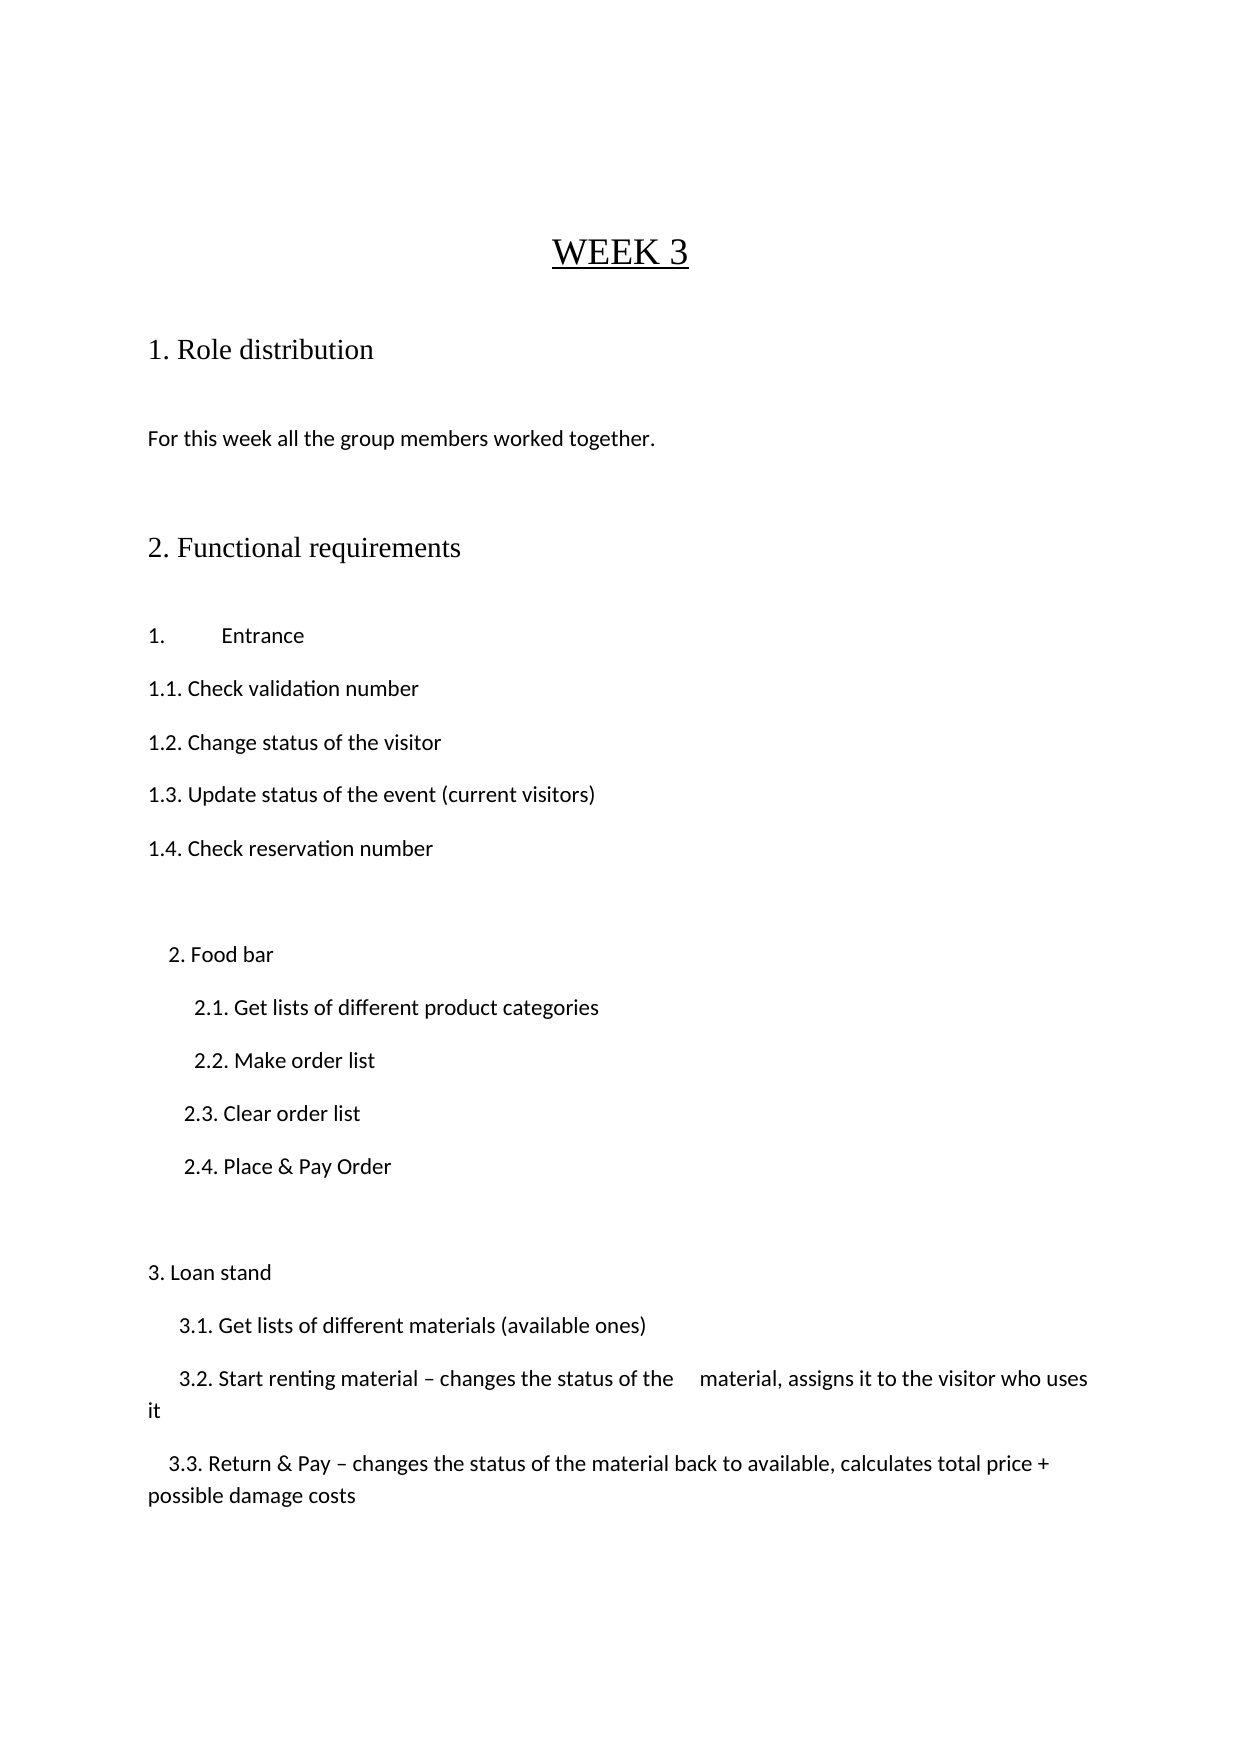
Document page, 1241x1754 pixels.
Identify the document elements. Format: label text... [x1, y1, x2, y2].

text 1.2. Change status of the visitor [148, 728, 1093, 756]
text 2.4. Place & Pay Order [148, 1152, 1093, 1180]
text 3.3. Return & Pay – changes the status of the material back to available, calculates total price + possible damage costs [148, 1449, 1093, 1509]
text 1.3. Update status of the event (current visitors) [148, 781, 1093, 809]
text 3. Loan stand [148, 1258, 1093, 1286]
text 1.1. Check validation number [148, 674, 1093, 703]
text 3.2. Start renting material – changes the status of the material, assigns it to the visitor who uses it [148, 1364, 1093, 1424]
text 2.2. Make order list [148, 1046, 1093, 1074]
subtitle 1. Role distribution [148, 332, 1093, 366]
text 1. Entrance [148, 622, 1093, 649]
text 2.1. Get lists of different product categories [148, 993, 1093, 1021]
text For this week all the group members worked together. [148, 424, 1093, 452]
text 2. Food bar [148, 940, 1093, 968]
subtitle 2. Functional requirements [148, 530, 1093, 563]
subtitle WEEK 3 [148, 230, 1093, 273]
text 2.3. Clear order list [148, 1099, 1093, 1127]
text 1.4. Check reservation number [148, 834, 1093, 862]
text 3.1. Get lists of different materials (available ones) [148, 1311, 1093, 1339]
